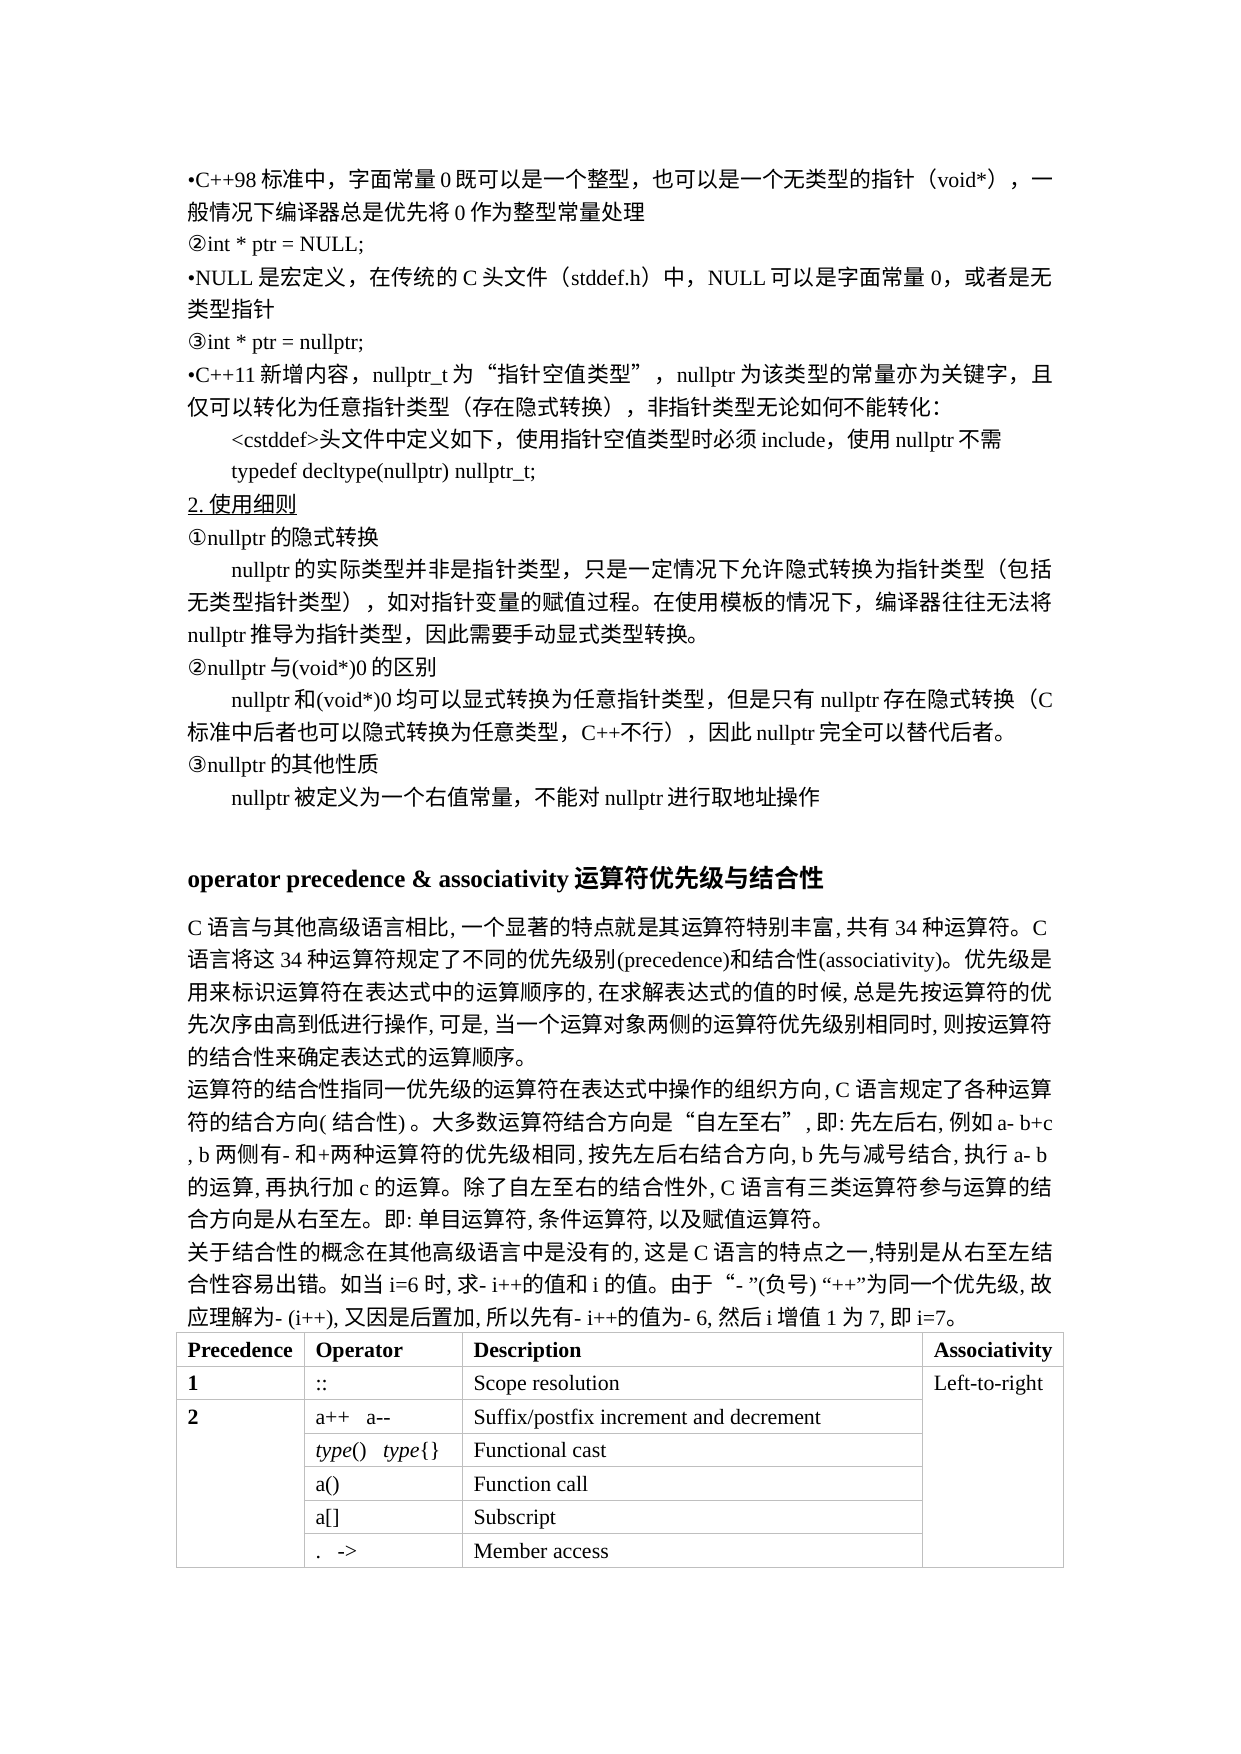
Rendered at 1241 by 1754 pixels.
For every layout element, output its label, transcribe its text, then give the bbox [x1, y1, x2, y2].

table_cell Scope resolution [463, 1367, 922, 1399]
text 关于结合性的概念在其他高级语言中是没有的, 这是C语言的特点之一,特别是从右至左结合性容易出错。如当i=6 时, 求- i++的值和i 的值。由于“- ”(负号) “++”为同一个优先级, 故应理解为- (i++), 又因是后置加, 所以先有- i++的值为- 6, 然后i 增值1 为7, 即i=7。 [187, 1234, 1053, 1332]
text nullptr被定义为一个右值常量，不能对nullptr进行取地址操作 [187, 779, 1053, 812]
table_cell . -> [305, 1534, 462, 1567]
table_cell Left-to-right [923, 1367, 1063, 1567]
table_cell type() type{} [305, 1434, 462, 1466]
table_cell 2 [177, 1400, 304, 1567]
table_cell a() [305, 1467, 462, 1500]
text C 语言与其他高级语言相比, 一个显著的特点就是其运算符特别丰富, 共有34 种运算符。C 语言将这34 种运算符规定了不同的优先级别(precedence)和结合性(associativity)。优先级是用来标识运算符在表达式中的运算顺序的, 在求解表达式的值的时候, 总是先按运算符的优先次序由高到低进行操作, 可是, 当一个运算对象两侧的运算符优先级别相同时, 则按运算符的结合性来确定表达式的运算顺序。 [187, 909, 1053, 1072]
table_cell Function call [463, 1467, 922, 1500]
table_header Operator [305, 1333, 462, 1366]
text ③int * ptr = nullptr; [187, 324, 1053, 357]
text ③nullptr的其他性质 [187, 747, 1053, 779]
text ②nullptr与(void*)0的区别 [187, 649, 1053, 682]
text typedef decltype(nullptr) nullptr_t; [187, 454, 1053, 487]
text •C++98标准中，字面常量0既可以是一个整型，也可以是一个无类型的指针（void*），一般情况下编译器总是优先将0作为整型常量处理 [187, 162, 1053, 227]
table_header Precedence [177, 1333, 304, 1366]
table_cell Functional cast [463, 1434, 922, 1466]
table_cell a++ a-- [305, 1400, 462, 1433]
text 运算符的结合性指同一优先级的运算符在表达式中操作的组织方向, C 语言规定了各种运算符的结合方向( 结合性) 。大多数运算符结合方向是“自左至右”, 即: 先左后右, 例如a- b+c, b 两侧有- 和+两种运算符的优先级相同, 按先左后右结合方向, b 先与减号结合, 执行a- b 的运算, 再执行加c 的运算。除了自左至右的结合性外, C 语言有三类运算符参与运算的结合方向是从右至左。即: 单目运算符, 条件运算符, 以及赋值运算符。 [187, 1072, 1053, 1234]
table_header Associativity [923, 1333, 1063, 1366]
table_cell a[] [305, 1501, 462, 1533]
subtitle operator precedence & associativity运算符优先级与结合性 [187, 844, 1053, 909]
text nullptr的实际类型并非是指针类型，只是一定情况下允许隐式转换为指针类型（包括无类型指针类型），如对指针变量的赋值过程。在使用模板的情况下，编译器往往无法将nullptr推导为指针类型，因此需要手动显式类型转换。 [187, 552, 1053, 649]
text ②int * ptr = NULL; [187, 227, 1053, 259]
table_header Description [463, 1333, 922, 1366]
text nullptr和(void*)0均可以显式转换为任意指针类型，但是只有nullptr存在隐式转换（C标准中后者也可以隐式转换为任意类型，C++不行），因此nullptr完全可以替代后者。 [187, 682, 1053, 747]
table_cell :: [305, 1367, 462, 1399]
text •C++11新增内容，nullptr_t为“指针空值类型”，nullptr为该类型的常量亦为关键字，且仅可以转化为任意指针类型（存在隐式转换），非指针类型无论如何不能转化： [187, 357, 1053, 422]
table_cell 1 [177, 1367, 304, 1399]
table_cell Suffix/postfix increment and decrement [463, 1400, 922, 1433]
table_cell Member access [463, 1534, 922, 1567]
text •NULL是宏定义，在传统的C头文件（stddef.h）中，NULL可以是字面常量0，或者是无类型指针 [187, 259, 1053, 324]
text <cstddef>头文件中定义如下，使用指针空值类型时必须include，使用nullptr不需 [187, 422, 1053, 454]
text ①nullptr的隐式转换 [187, 519, 1053, 552]
table_cell Subscript [463, 1501, 922, 1533]
text 2. 使用细则 [187, 487, 1053, 519]
